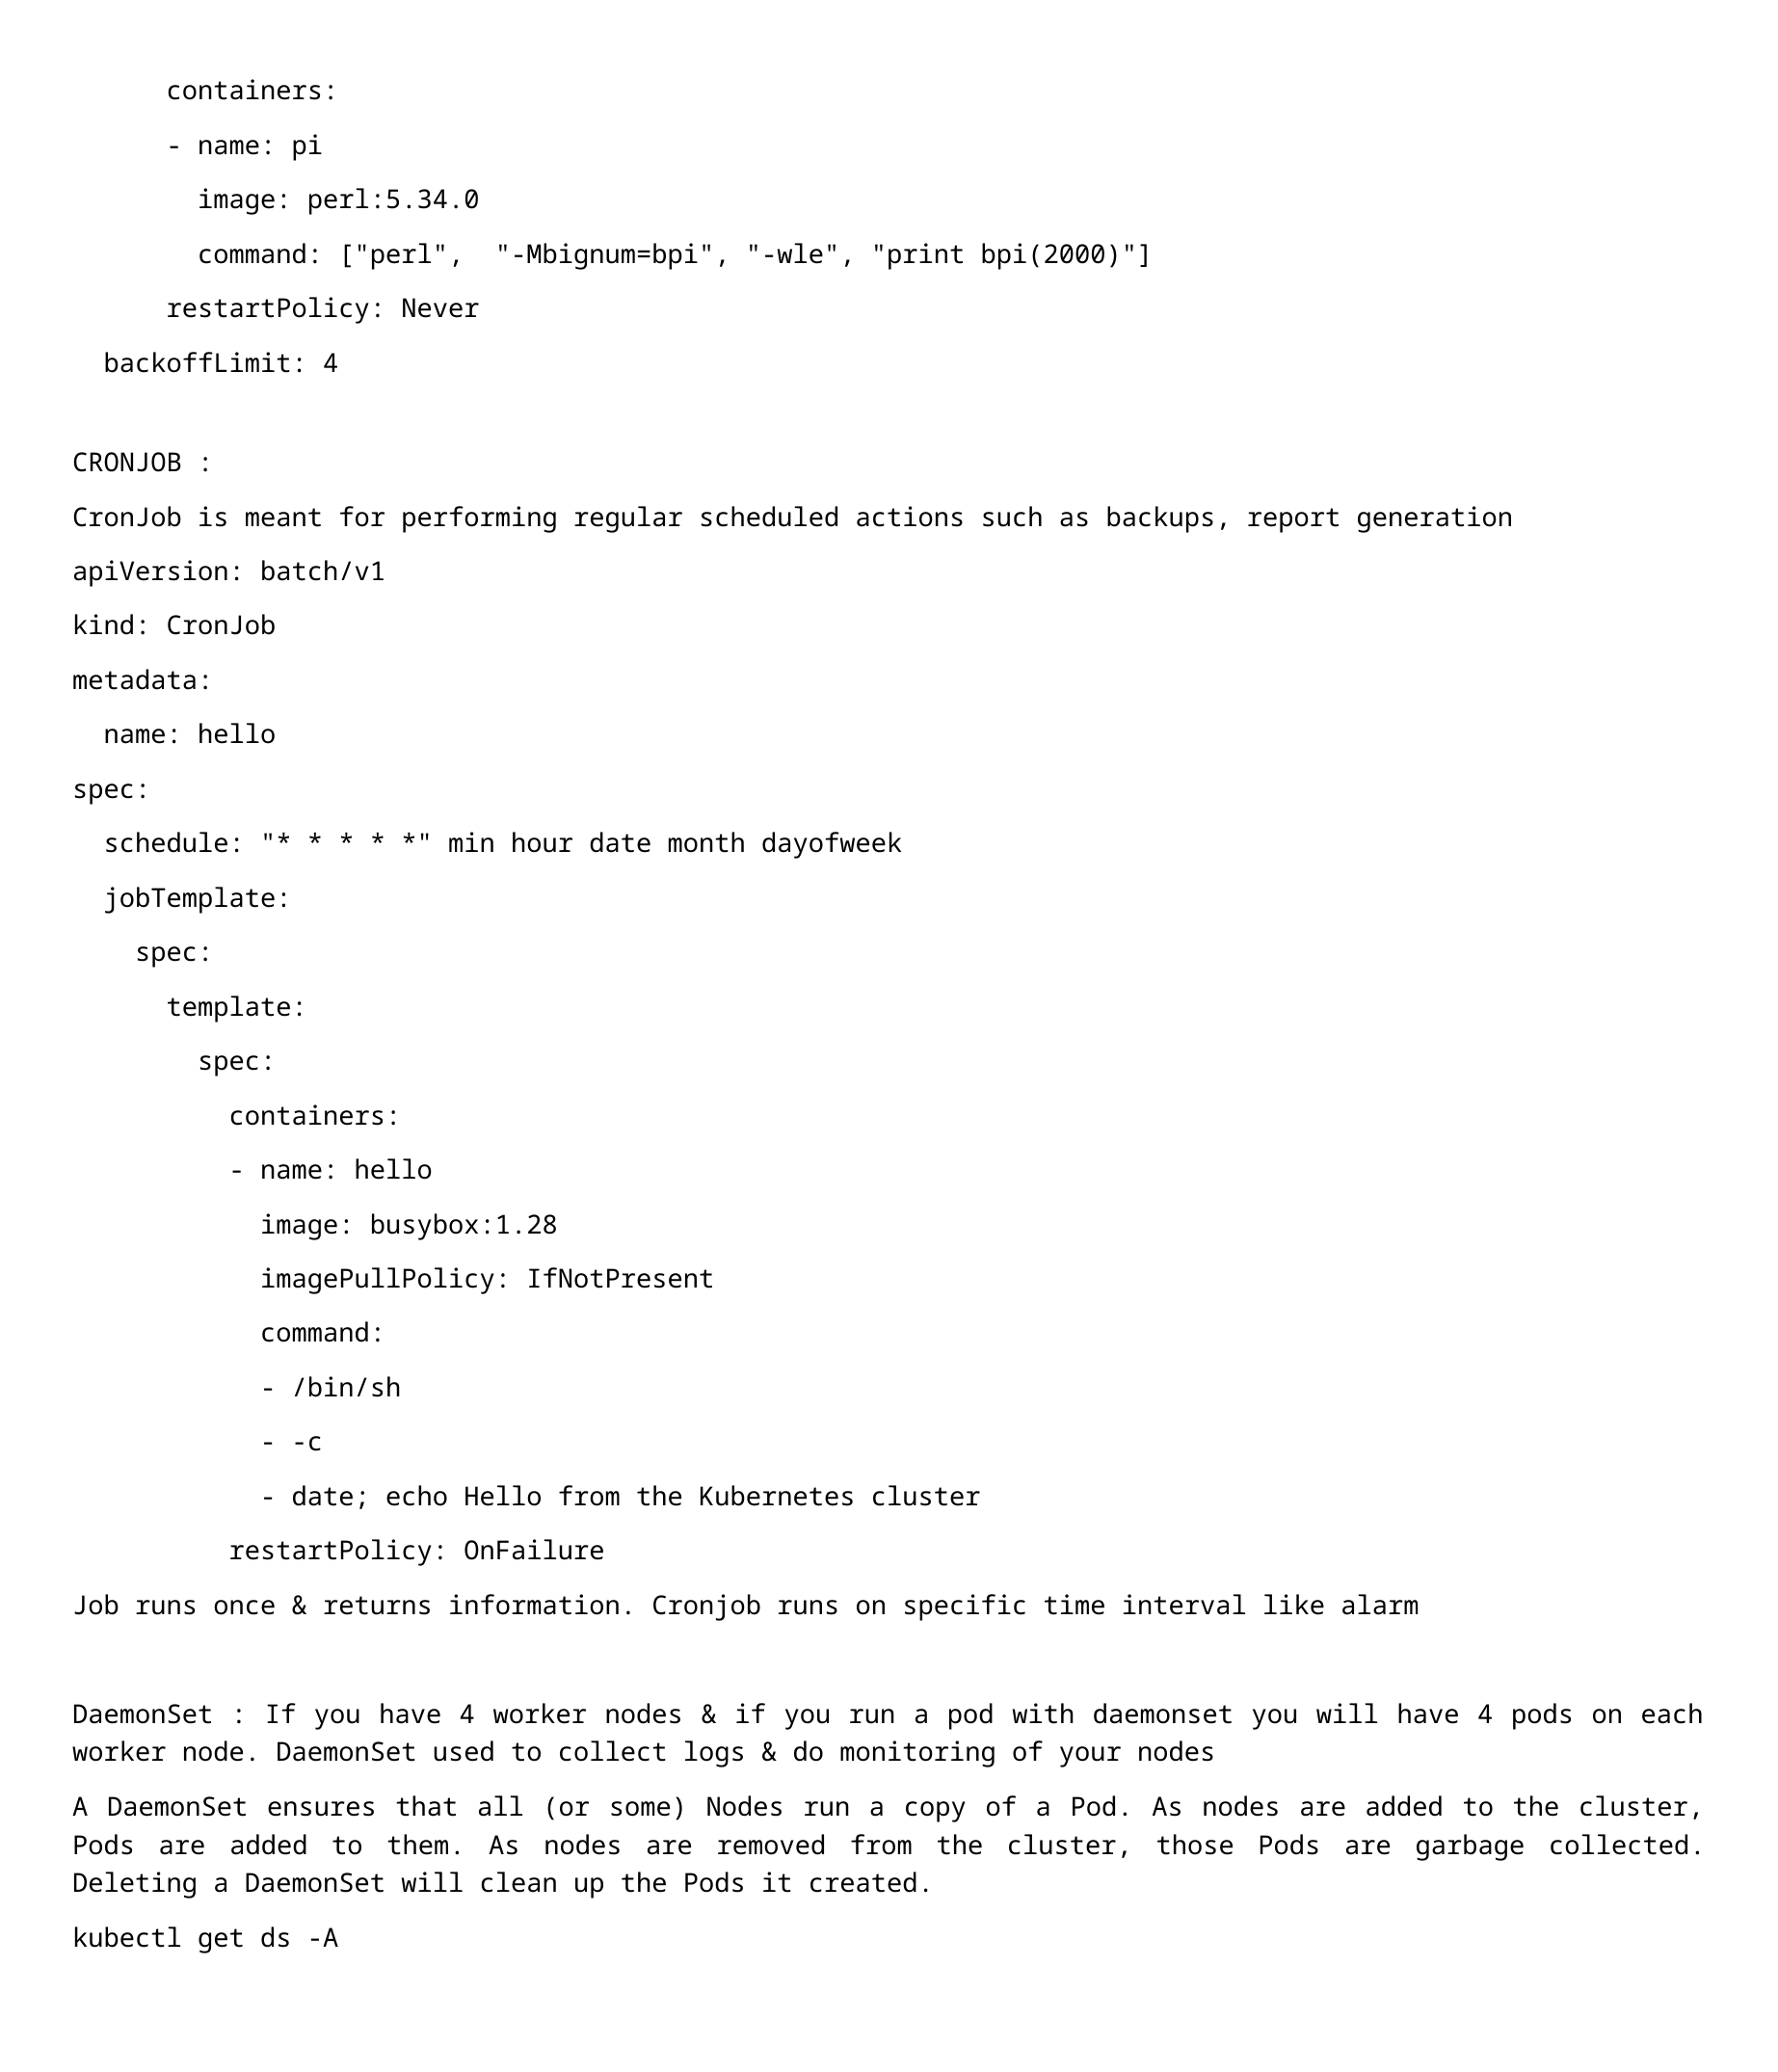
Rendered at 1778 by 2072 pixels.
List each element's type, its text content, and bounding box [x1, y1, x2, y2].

text A DaemonSet ensures that all (or some) Nodes run a copy of a Pod. As nodes are added to the cluster, Pods are added to them. As nodes are removed from the cluster, those Pods are garbage collected. Deleting a DaemonSet will clean up the Pods it created. [72, 1788, 1706, 1900]
text command: [72, 1315, 1706, 1350]
text - name: pi [72, 126, 1706, 162]
text - /bin/sh [72, 1368, 1706, 1404]
text CronJob is meant for performing regular scheduled actions such as backups, report generation [72, 498, 1706, 534]
text restartPolicy: OnFailure [72, 1532, 1706, 1568]
text CRONJOB : [72, 444, 1706, 479]
text imagePullPolicy: IfNotPresent [72, 1260, 1706, 1295]
text command: ["perl", "-Mbignum=bpi", "-wle", "print bpi(2000)"] [72, 235, 1706, 271]
text kubectl get ds -A [72, 1919, 1706, 1954]
text spec: [72, 770, 1706, 806]
text metadata: [72, 661, 1706, 697]
text - name: hello [72, 1151, 1706, 1186]
text containers: [72, 72, 1706, 108]
text name: hello [72, 716, 1706, 752]
text spec: [72, 1043, 1706, 1077]
text image: busybox:1.28 [72, 1206, 1706, 1241]
text apiVersion: batch/v1 [72, 552, 1706, 588]
text containers: [72, 1097, 1706, 1132]
text jobTemplate: [72, 879, 1706, 915]
text Job runs once & returns information. Cronjob runs on specific time interval like alarm [72, 1586, 1706, 1622]
text spec: [72, 934, 1706, 970]
text kind: CronJob [72, 607, 1706, 643]
text backoffLimit: 4 [72, 344, 1706, 380]
text image: perl:5.34.0 [72, 181, 1706, 217]
text - -c [72, 1423, 1706, 1459]
text - date; echo Hello from the Kubernetes cluster [72, 1477, 1706, 1513]
text DaemonSet : If you have 4 worker nodes & if you run a pod with daemonset you will have 4 pods on each worker node. DaemonSet used to collect logs & do monitoring of your nodes [72, 1695, 1706, 1769]
text template: [72, 988, 1706, 1023]
text schedule: "* * * * *" min hour date month dayofweek [72, 825, 1706, 861]
text restartPolicy: Never [72, 290, 1706, 326]
